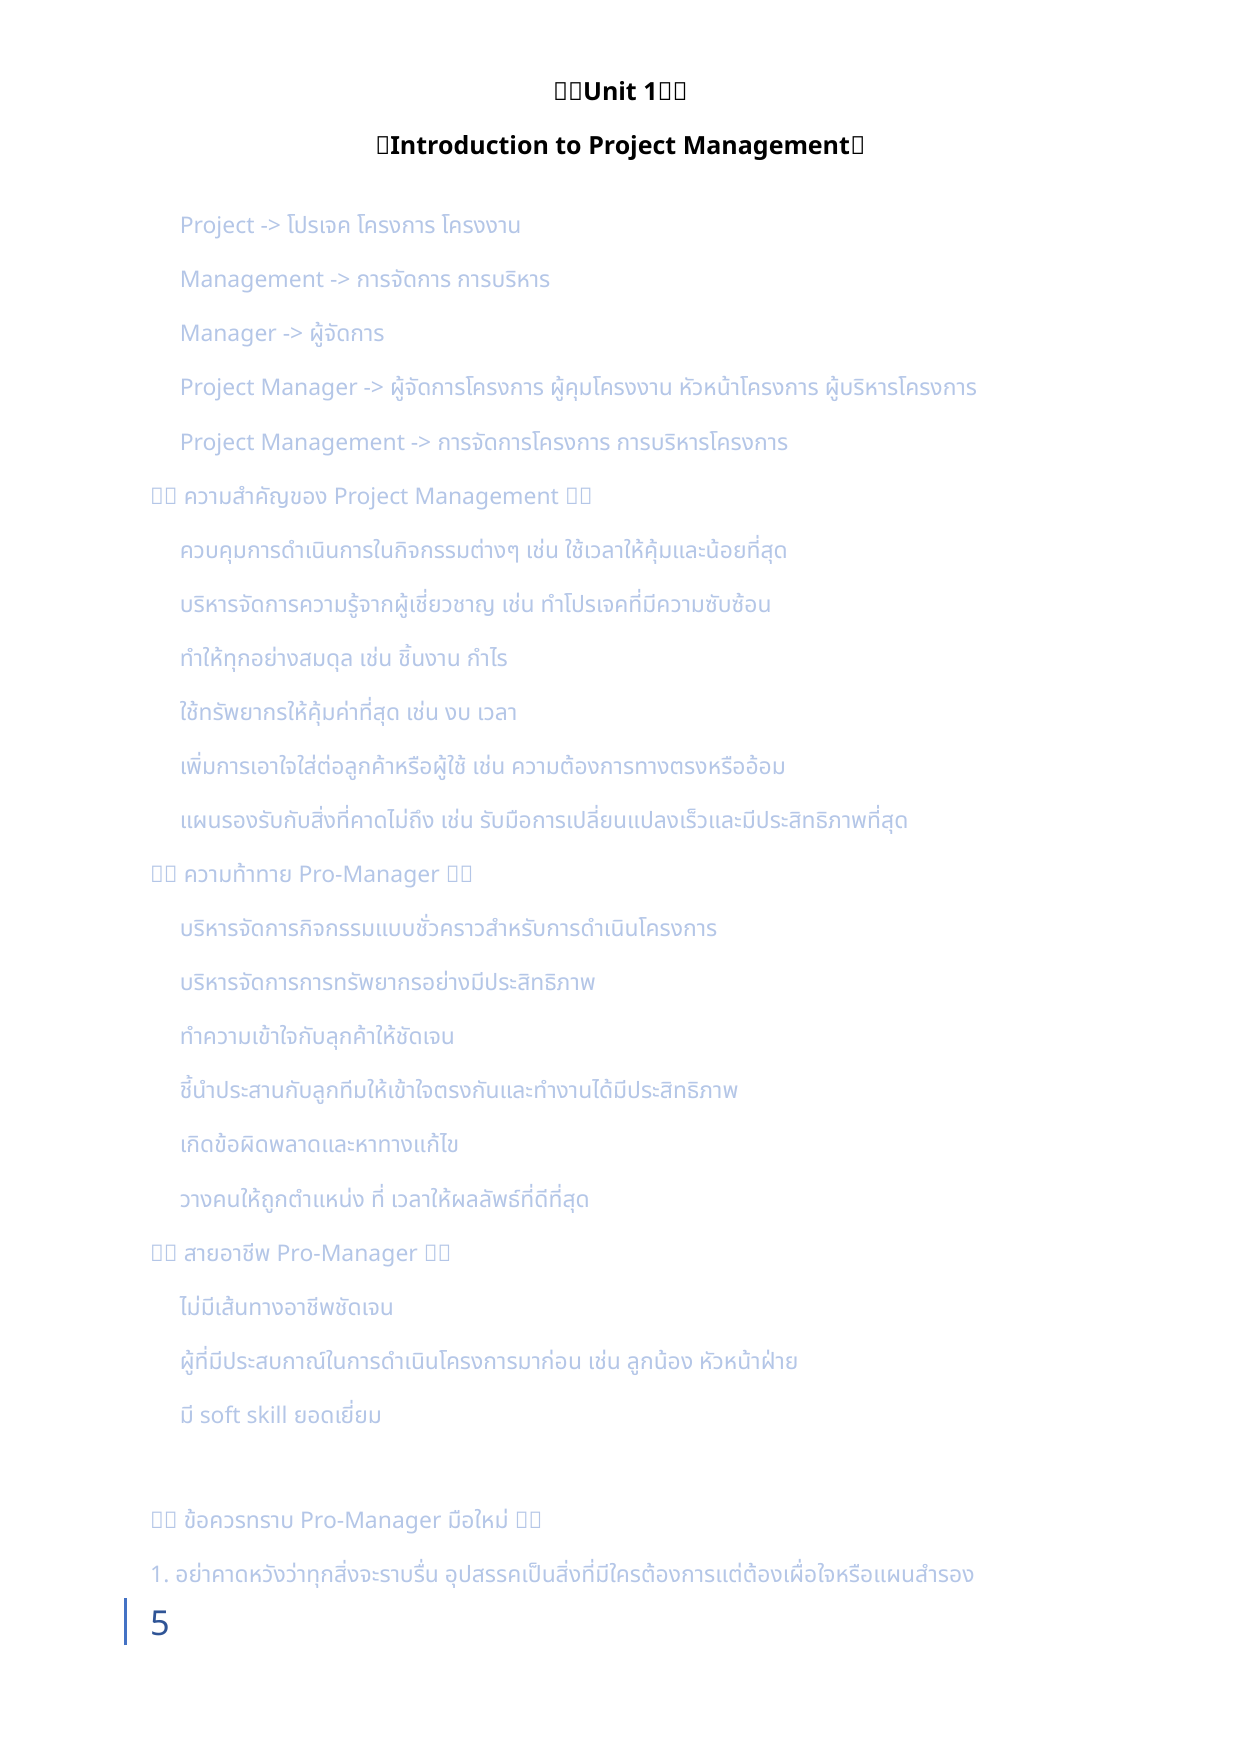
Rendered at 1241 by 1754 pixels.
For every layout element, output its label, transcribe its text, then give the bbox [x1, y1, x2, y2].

text ใช้ทรัพยากรให้คุ้มค่าที่สุด เช่น งบ เวลา [150, 696, 1090, 731]
text บริหารจัดการความรู้จากผู้เชี่ยวชาญ เช่น ทำโปรเจคที่มีความซับซ้อน [150, 588, 1090, 622]
text 🌿🌺 ข้อควรทราบ Pro-Manager มือใหม่ 🌺🌿 [150, 1503, 1090, 1538]
text Manager -> ผู้จัดการ [150, 317, 1090, 352]
text ชี้นำประสานกับลูกทีมให้เข้าใจตรงกันและทำงานได้มีประสิทธิภาพ [150, 1074, 1090, 1109]
text 🌿🌺 ความท้าทาย Pro-Manager 🌺🌿 [150, 858, 1090, 893]
text Management -> การจัดการ การบริหาร [150, 263, 1090, 298]
text Project -> โปรเจค โครงการ โครงงาน [150, 209, 1090, 243]
text เพิ่มการเอาใจใส่ต่อลูกค้าหรือผู้ใช้ เช่น ความต้องการทางตรงหรืออ้อม [150, 750, 1090, 785]
text มี soft skill ยอดเยี่ยม [150, 1399, 1090, 1434]
text Project Manager -> ผู้จัดการโครงการ ผู้คุมโครงงาน หัวหน้าโครงการ ผู้บริหารโครงการ [150, 371, 1090, 406]
text บริหารจัดการการทรัพยากรอย่างมีประสิทธิภาพ [150, 966, 1090, 1001]
text Project Management -> การจัดการโครงการ การบริหารโครงการ [150, 425, 1090, 460]
text เกิดข้อผิดพลาดและหาทางแก้ไข [150, 1128, 1090, 1163]
text ควบคุมการดำเนินการในกิจกรรมต่างๆ เช่น ใช้เวลาให้คุ้มและน้อยที่สุด [150, 534, 1090, 568]
text แผนรองรับกับสิ่งที่คาดไม่ถึง เช่น รับมือการเปลี่ยนแปลงเร็วและมีประสิทธิภาพที่สุด [150, 804, 1090, 839]
text ทำให้ทุกอย่างสมดุล เช่น ชิ้นงาน กำไร [150, 642, 1090, 677]
text ไม่มีเส้นทางอาชีพชัดเจน [150, 1291, 1090, 1326]
text 1. อย่าคาดหวังว่าทุกสิ่งจะราบรื่น อุปสรรคเป็นสิ่งที่มีใครต้องการแต่ต้องเผื่อใจหรือแผนสำรอง [150, 1558, 1090, 1592]
text ผู้ที่มีประสบกาณ์ในการดำเนินโครงการมาก่อน เช่น ลูกน้อง หัวหน้าฝ่าย [150, 1345, 1090, 1379]
text บริหารจัดการกิจกรรมแบบชั่วคราวสำหรับการดำเนินโครงการ [150, 912, 1090, 947]
text วางคนให้ถูกตำแหน่ง ที่ เวลาให้ผลลัพธ์ที่ดีที่สุด [150, 1183, 1090, 1217]
text ทำความเข้าใจกับลุกค้าให้ชัดเจน [150, 1020, 1090, 1055]
text 🌿🌺 ความสำคัญของ Project Management 🌺🌿 [150, 479, 1090, 514]
text 🌿🌺 สายอาชีพ Pro-Manager 🌺🌿 [150, 1237, 1090, 1271]
